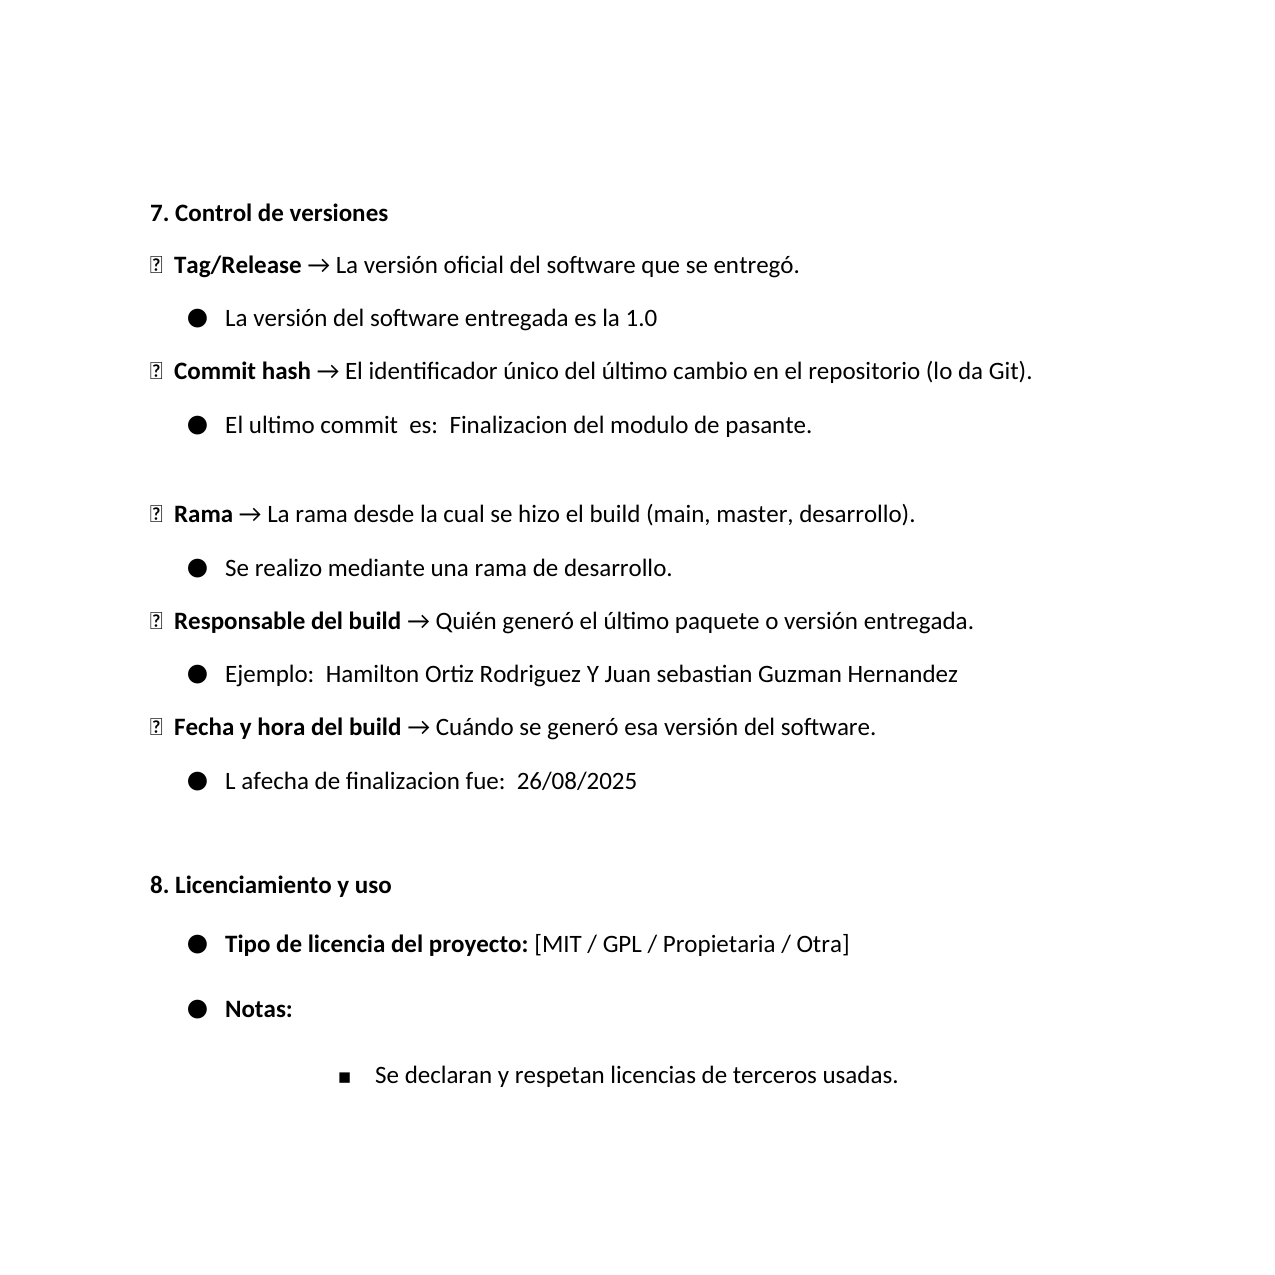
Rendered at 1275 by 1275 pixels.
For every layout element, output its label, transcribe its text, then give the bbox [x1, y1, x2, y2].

text 8. Licenciamiento y uso [150, 869, 1125, 900]
text 7. Control de versiones [150, 197, 1125, 228]
text  Responsable del build [150, 605, 1125, 635]
list Tipo de licencia del proyecto: [MIT / GPL / Propietaria / Otra] [187, 921, 1125, 964]
text  Rama [150, 498, 1125, 529]
list Ejemplo: Hamilton Ortiz Rodriguez Y Juan sebastian Guzman Hernandez [187, 652, 1125, 695]
list Se declaran y respetan licencias de terceros usadas. [337, 1053, 1125, 1095]
list Notas: [187, 987, 1125, 1030]
text  Fecha y hora del build [150, 711, 1125, 742]
list L afecha de finalizacion fue: 26/08/2025 [187, 758, 1125, 801]
text  Commit hash [150, 355, 1125, 386]
list El ultimo commit es: Finalizacion del modulo de pasante. [187, 403, 1125, 482]
text  Tag/Release [150, 249, 1125, 279]
list La versión del software entregada es la 1.0 [187, 296, 1125, 339]
list Se realizo mediante una rama de desarrollo. [187, 545, 1125, 588]
